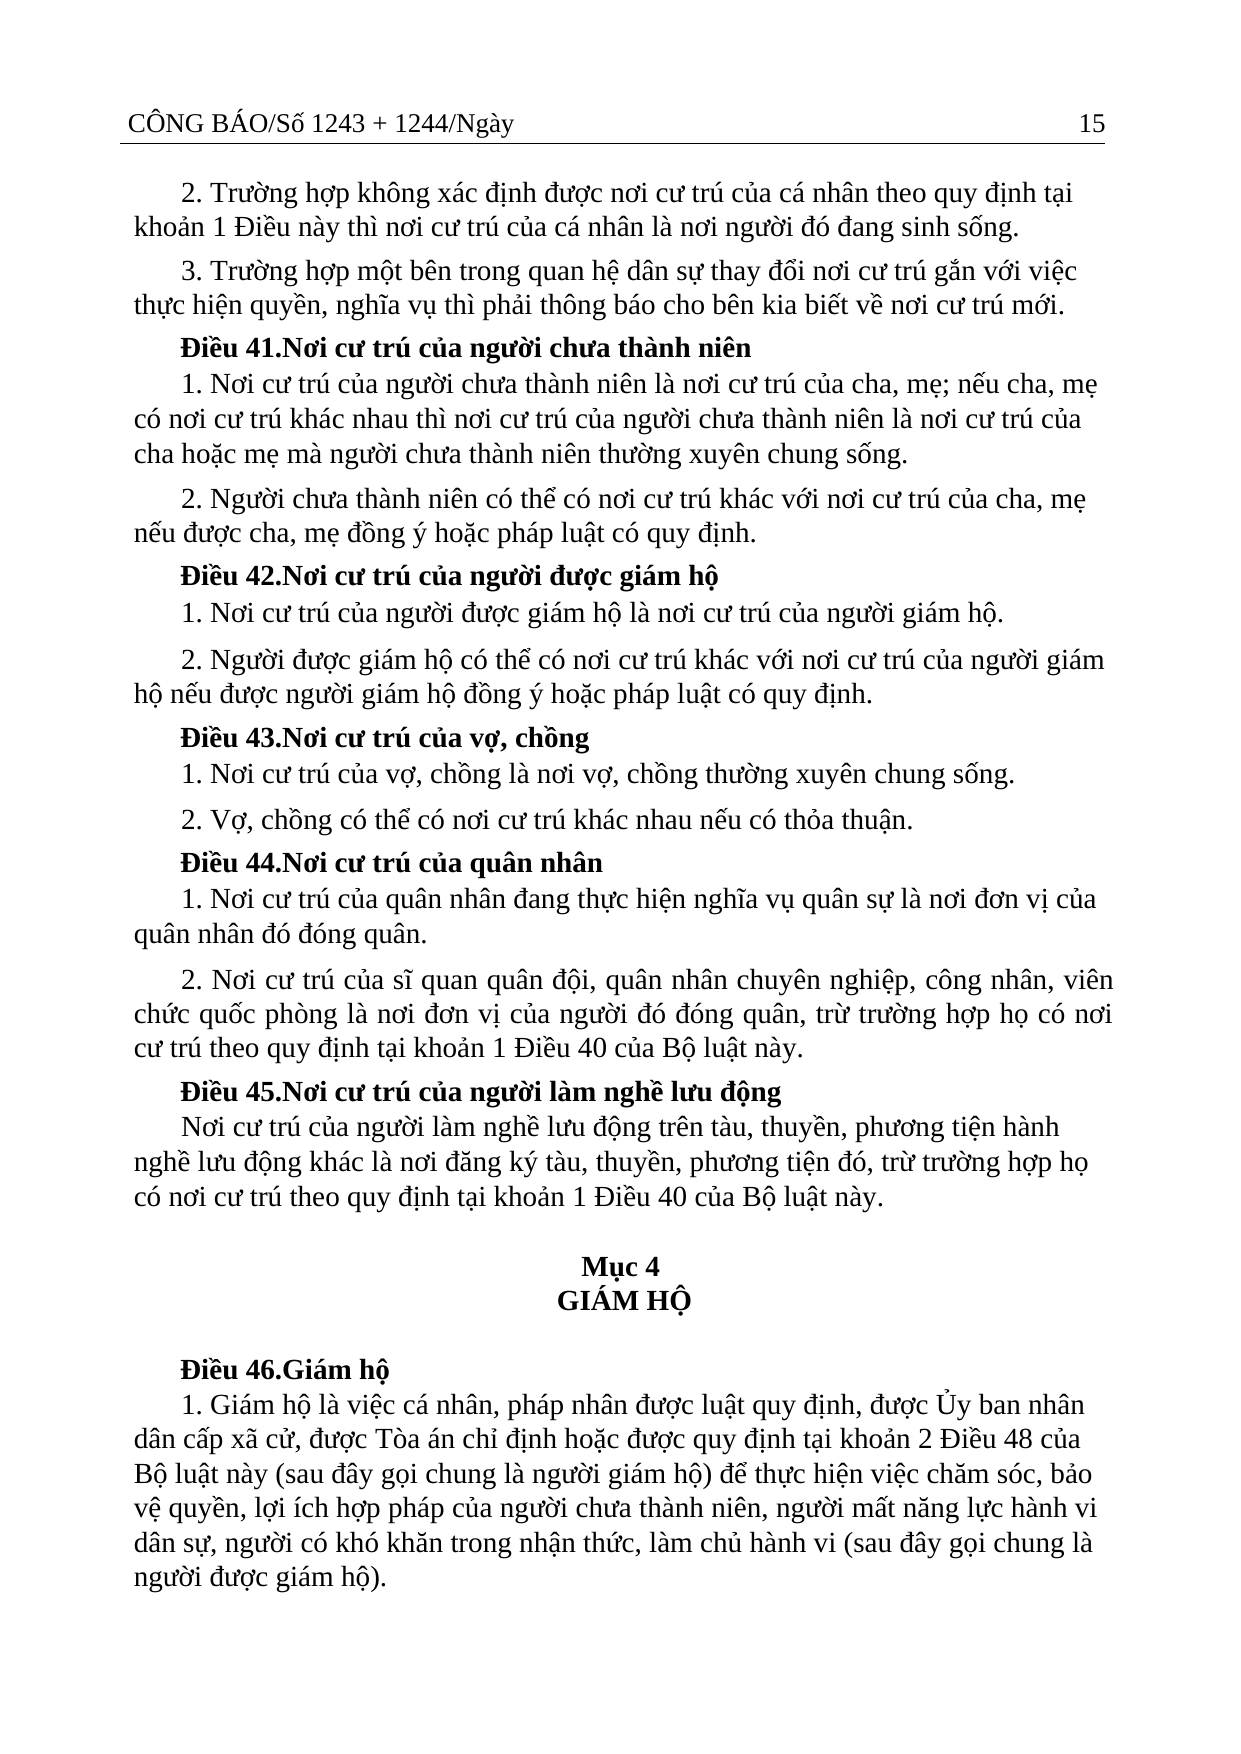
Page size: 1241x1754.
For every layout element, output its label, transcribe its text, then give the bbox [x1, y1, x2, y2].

text 2. Nơi cư trú của sĩ quan quân đội, quân nhân chuyên nghiệp, công nhân, viên chức quốc phòng là nơi đơn vị của người đó đóng quân, trừ trường hợp họ có nơi cư trú theo quy định tại khoản 1 Ðiều 40 của Bộ luật này. [133, 962, 1114, 1064]
text 2. Vợ, chồng có thể có nơi cư trú khác nhau nếu có thỏa thuận. [181, 803, 1117, 836]
text 2. Người được giám hộ có thể có nơi cư trú khác với nơi cư trú của người giám hộ nếu được người giám hộ đồng ý hoặc pháp luật có quy định. [133, 642, 1117, 709]
text Điều 42.Nơi cư trú của người được giám hộ 1. Nơi cư trú của người được giám hộ là nơi cư trú của người giám hộ. [180, 558, 1027, 629]
text Điều 46.Giám hộ 1. Giám hộ là việc cá nhân, pháp nhân được luật quy định, được Ủy ban nhân dân cấp xã cử, được Tòa án chỉ định hoặc được quy định tại khoản 2 Điều 48 của Bộ luật này (sau đây gọi chung là người giám hộ) để thực hiện việc chăm sóc, bảo vệ quyền, lợi ích hợp pháp của người chưa thành niên, người mất năng lực hành vi dân sự, người có khó khăn trong nhận thức, làm chủ hành vi (sau đây gọi chung là người được giám hộ). [133, 1352, 1117, 1593]
text Điều 45.Nơi cư trú của người làm nghề lưu động Nơi cư trú của người làm nghề lưu động trên tàu, thuyền, phương tiện hành nghề lưu động khác là nơi đăng ký tàu, thuyền, phương tiện đó, trừ trường hợp họ có nơi cư trú theo quy định tại khoản 1 Ðiều 40 của Bộ luật này. [133, 1074, 1117, 1213]
table_header CÔNG BÁO/Số 1243 + 1244/Ngày 28-12-2015 [120, 109, 613, 143]
text 2. Người chưa thành niên có thể có nơi cư trú khác với nơi cư trú của cha, mẹ nếu được cha, mẹ đồng ý hoặc pháp luật có quy định. [133, 481, 1117, 548]
text 3. Trường hợp một bên trong quan hệ dân sự thay đổi nơi cư trú gắn với việc thực hiện quyền, nghĩa vụ thì phải thông báo cho bên kia biết về nơi cư trú mới. [133, 253, 1117, 321]
text Điều 41.Nơi cư trú của người chưa thành niên 1. Nơi cư trú của người chưa thành niên là nơi cư trú của cha, mẹ; nếu cha, mẹ có nơi cư trú khác nhau thì nơi cư trú của người chưa thành niên là nơi cư trú của cha hoặc mẹ mà người chưa thành niên thường xuyên chung sống. [133, 331, 1117, 470]
text Điều 43.Nơi cư trú của vợ, chồng 1. Nơi cư trú của vợ, chồng là nơi vợ, chồng thường xuyên chung sống. [180, 720, 1027, 790]
text Mục 4 GIÁM HỘ [552, 1249, 697, 1317]
text Điều 44.Nơi cư trú của quân nhân 1. Nơi cư trú của quân nhân đang thực hiện nghĩa vụ quân sự là nơi đơn vị của quân nhân đó đóng quân. [133, 845, 1117, 950]
table_header 15 [613, 109, 1105, 143]
text 2. Trường hợp không xác định được nơi cư trú của cá nhân theo quy định tại khoản 1 Điều này thì nơi cư trú của cá nhân là nơi người đó đang sinh sống. [133, 175, 1117, 243]
